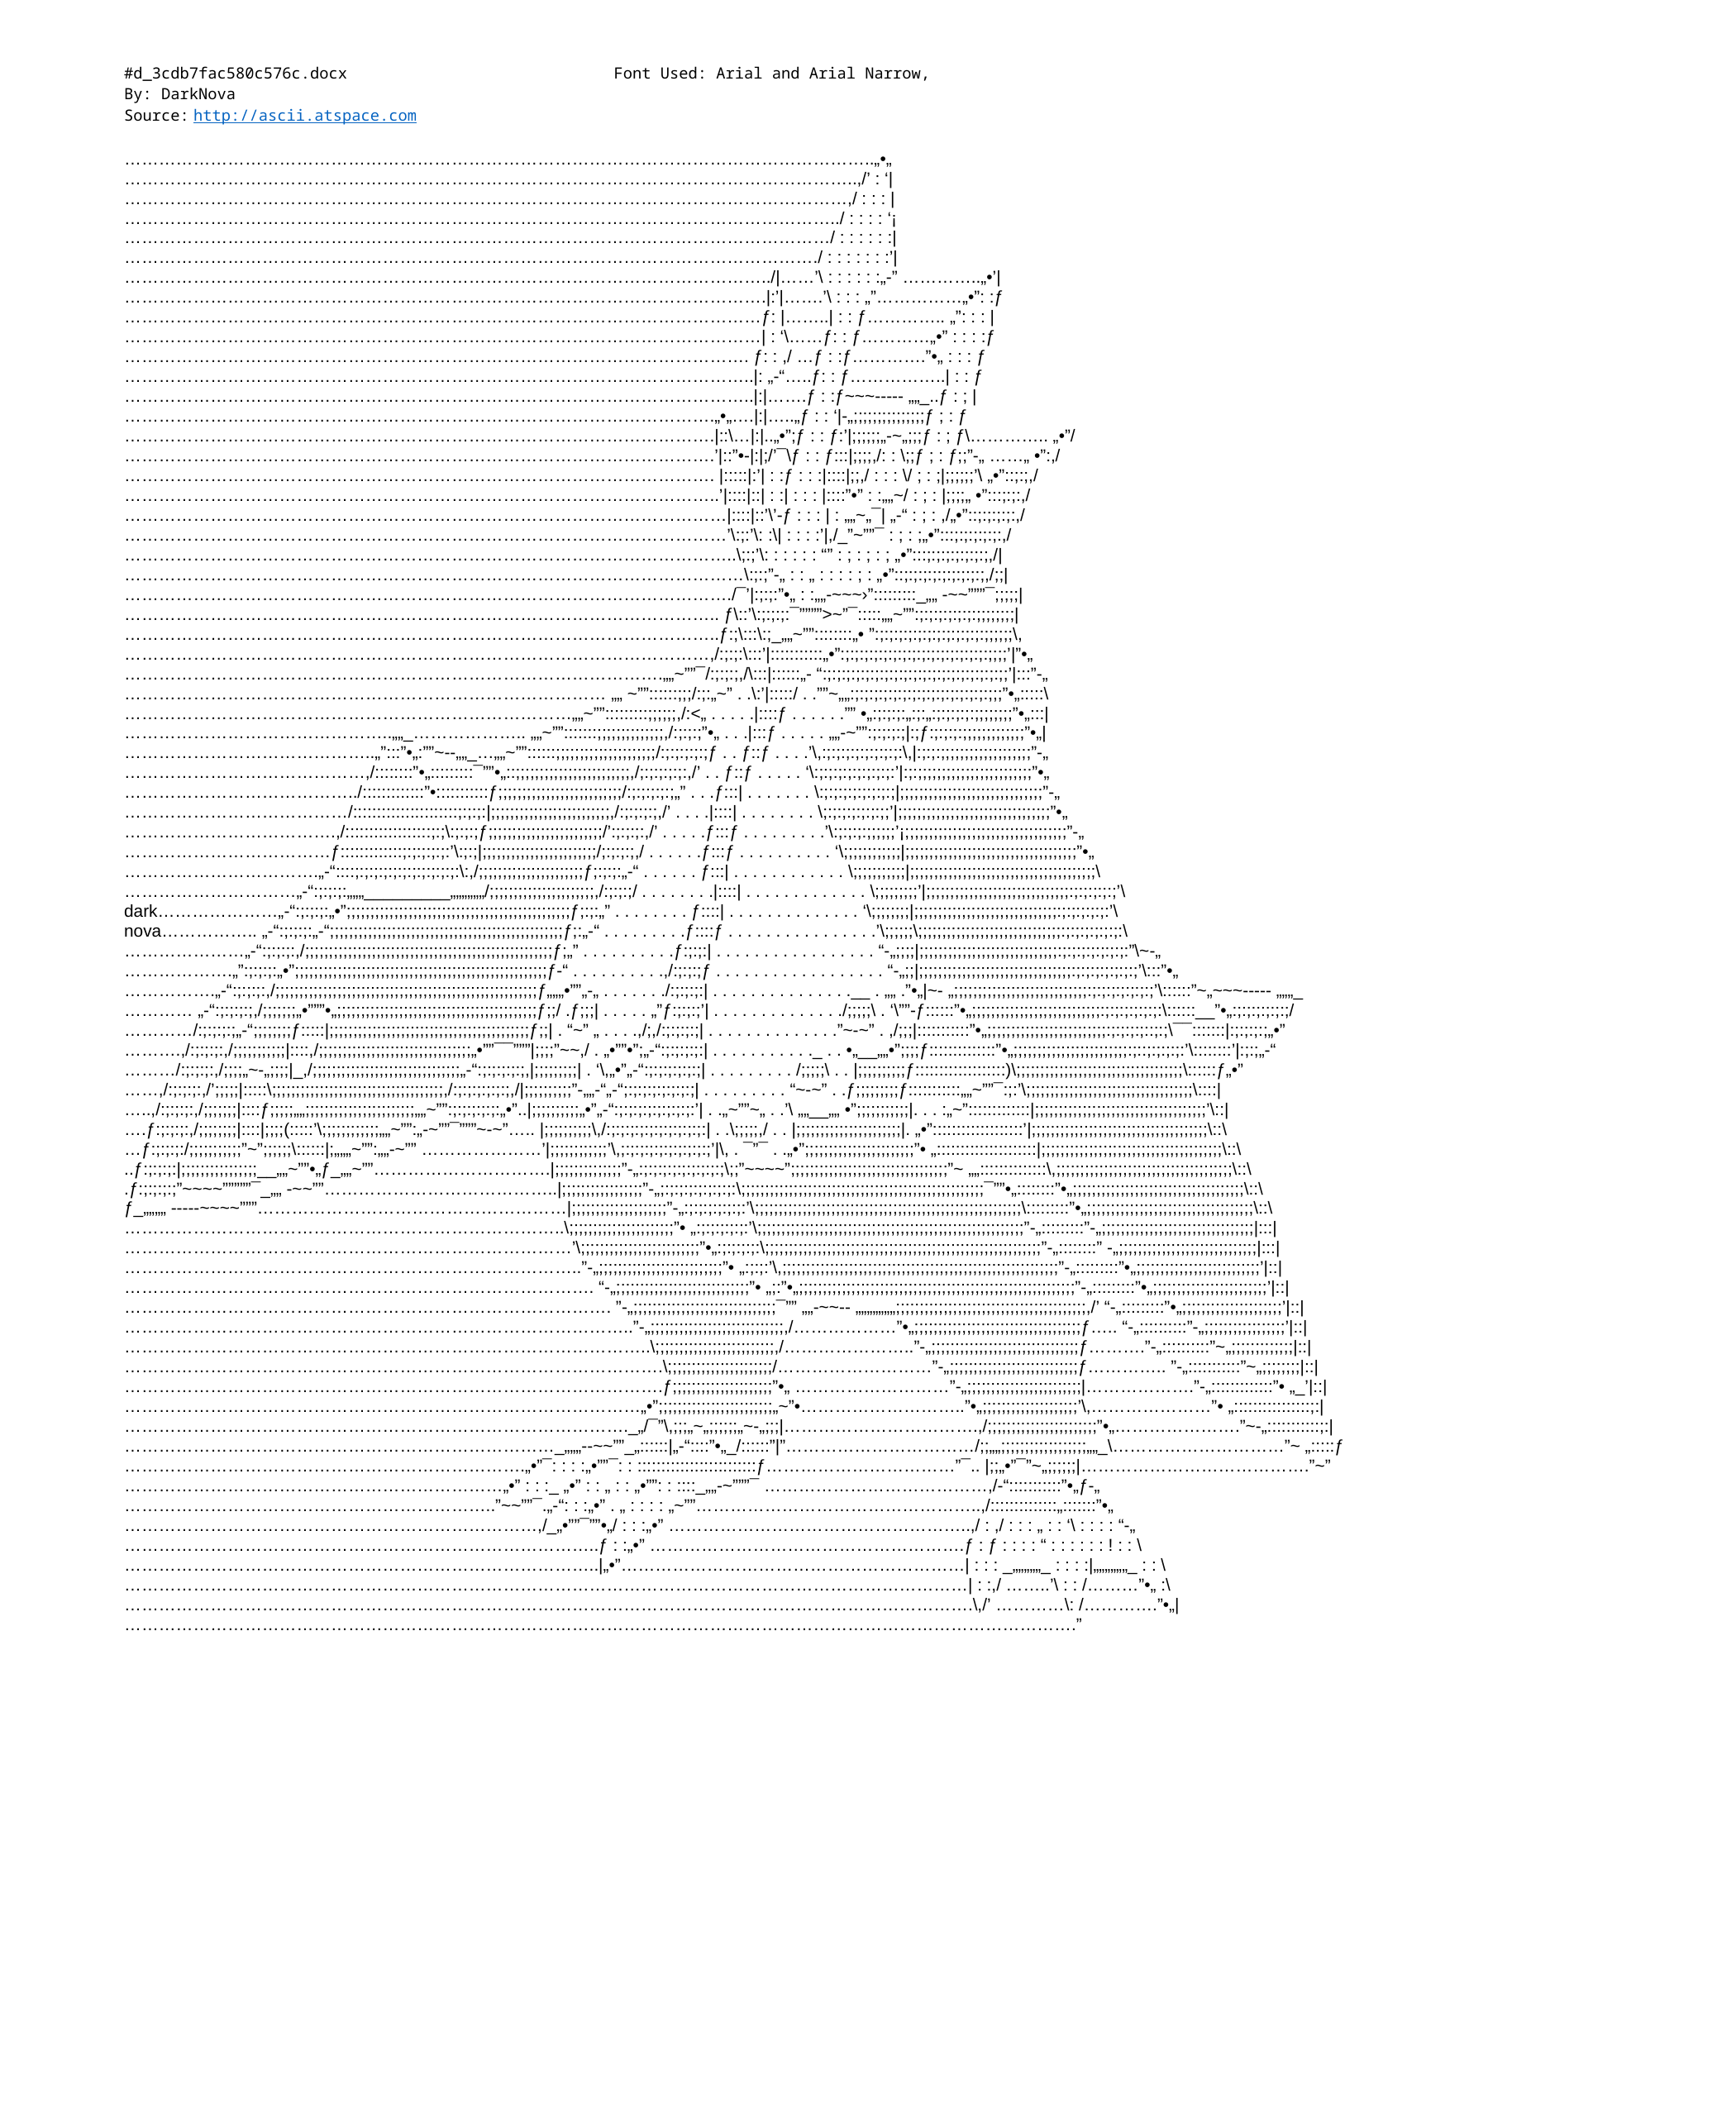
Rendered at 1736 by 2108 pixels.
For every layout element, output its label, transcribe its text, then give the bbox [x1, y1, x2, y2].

text …………………………………………………………………………………………………………………..„•„ ………………………………………………………………………………………………………………..,/’ : ‘| ………………………………………………………………………………………………………………,/ : : : | ……………………………………………………………………………………………………………../ : : : : ‘¡ ……………………………………………………………………………………………………………/ : : : : : :| …………………………………………………………………………………………………………./ : : : : : : :’| …………………………………………………………………………………………………../|……’\ : : : : : :„-” …………..„•’| ………………………………………………………………………………………………….|:’|…….’\ : : : „”……………„•”: :ƒ …………………………………………………………………………………………………ƒ: |……..| : : ƒ………….. „”: : : | …………………………………………………………………………………………………| : ‘\……ƒ: : ƒ…………„•” : : : :ƒ ………………………………………………………………………………………………. ƒ: : ,/ …ƒ : :ƒ………….”•„ : : : ƒ ………………………………………………………………………………………………..|: „-“…..ƒ: : ƒ……………..| : : ƒ ………………………………………………………………………………………………..|:|…….ƒ : :ƒ~~~----- „„_..ƒ : ; | ………………………………………………………………………………………….„•„….|:|…..„ƒ : : ‘|-„;;;;;;;;;;;;;;;ƒ ; : ƒ ………………………………………………………………………………………….|::\…|:|..„•”;ƒ : : ƒ:’|;;;;;;„-~„;;;ƒ : ; ƒ\………….. „•”/ ………………………………………………………………………………………….’|::”•-|:|;/’¯\ƒ : : ƒ:::|;;;;,/: : \;;ƒ ; : ƒ;;”-„ ……„ •”:,/ …………………………………………………………………………………………. |:::::|:’| : :ƒ : : :|::::|;;,/ : : : \/ ; : ;|;;;;;;’\ „•”::;:;,/ …………………………………………………………………………………………..’|::::|::| : :| : : : |::::”•” : :„„~/ : ; : |;;;;„ •”:::;:;:,/ ……………………………………………………………………………………………|::::|::’\’-ƒ : : : | : „„~„¯| „-“ : ; : ,/„•”::;:;:;:;:,/ ……………………………………………………………………………………………’\:;:’\: :\| : : : :’|,/_”~””¯ : ; : ;„•”:::;:;:;:;:;:,/ ……………………………………………………………………………………………..\;:;’\: : : : : : “” : ; : ; : ; „•”:::;:;:;:;:;:;:;,/| ………………………………………………………………………………………………\:;:;”-„ : : „ : : : : ; : „•”::;:;:;:;:;:;:;:;:;,/;;| ……………………………………………………………………………………………./¯’|:;:;:”•„ : :„„-~~~›”:::::::::_„„ -~~”””¯;;;;;| ………………………………………………………………………………………….. ƒ\::’\:;:;:;:¯””””>~”¯:::::„„~””:;:;:;:;:;:;:;;;;;;;;| …………………………………………………………………………………………..ƒ:;\:::\:;_„„~””::::::::„• ”:;:;:;:;:;:;:;:;:;:;:;:;;;;;;\, …………………………………………………………………………………………,/:;:;:\:::’|:::::::::::„•”:;:;:;:;:;:;:;:;:;:;:;:;:;:;:;:;;;;’|”•„ ………………………………………………………………………………….„„~””¯/:;:;:;,/\:::|::::::„- “:;:;:;:;:;:;:;:;:;:;:;:;:;:;:;:;:;:;:;;’|:::”-„ ………………………………………………………………………… „„ ~””::::::;;;/:;:„~” . .\:’|:::::/ . .””~„„:;:;:;:;:;:;:;:;:;:;:;:;:;:;:;;;”•„:::::\ ……………………………………………………………………„„~””:::::::::;;;;;;,/:<„ . . . . .|::::ƒ . . . . . .”” •„:;:;:;:„:;:„:;:;:;:;:;;;;;;;;”•„:::| ………………………………………..„„_……………….. „„~””:::::::;;;;;;;;;;;;;;,/:;:;:;”•„ . . .|:::ƒ . . . . . „„-~””:;:;:;:;|:;ƒ:;:;:;:;;;;;;;;;;;;;”•„| ……………………………………..„”:::”•„:””~--„„_…„„~””::::::;;;;;;;;;;;;;;;;;;;;;/:;:;:;:;:;ƒ . . ƒ::ƒ . . . .’\,:;:;:;:;:;:;:;:;:\,|:;:;:;;;;;;;;;;;;;;;;;;;”-„ ……………………………………,/::::::::”•„:::::::::¯””•„::;;;;;;;;;;;;;;;;;;;;;;;;,/;:;:;:;:;:,/’ . . ƒ::ƒ . . . . . ‘\:;:;:;:;:;:;:;:;:’|:;:;;;;;;;;;;;;;;;;;;;;;;;;”•„ …………………………………../:::::::::::::”•:::::::::::ƒ;;;;;;;;;;;;;;;;;;;;;;;;;;/:;:;:;:;:;„” . . .ƒ:::| . . . . . . . \:;:;:;:;:;:;:;:;|;;;;;;;;;;;;;;;;;;;;;;;;;;;;;;”-„ …………………………………/::::::::::::::::::::::;:;:;:|;;;;;;;;;;;;;;;;;;;;;;;;;,/:;:;:;:;,/’ . . . .|::::| . . . . . . . . \;:;:;:;:;:;:;;’|;;;;;;;;;;;;;;;;;;;;;;;;;;;;;;;;”•„ ……………………………….,/::::::::::::::::::;:;\:;:;:;ƒ;;;;;;;;;;;;;;;;;;;;;;;;/’:;:;:;:,/’ . . . . .ƒ:::ƒ . . . . . . . . .’\:;:;:;:;;;;;;’¡;;;;;;;;;;;;;;;;;;;;;;;;;;;;;;;;;;”-„ ………………………………ƒ:::::::::::::;:;:;:;:;:’\:;:;|;;;;;;;;;;;;;;;;;;;;;;;;/;:;:;:;,/ . . . . . .ƒ:::ƒ . . . . . . . . . . ‘\;;;;;;;;;;;;|;;;;;;;;;;;;;;;;;;;;;;;;;;;;;;;;;;;;”•„ …………………………….„-“::::;:;:;:;:;:;:;:;:;:;:;:\:,/;;;;;;;;;;;;;;;;;;;;;;ƒ;:;:;:„-“ . . . . . . ƒ:::| . . . . . . . . . . . . \;;;;;;;;;;;|;;;;;;;;;;;;;;;;;;;;;;;;;;;;;;;;;;;;;;;\ …………………………„-“:;:;:;:„„„_________„„„„„„/;;;;;;;;;;;;;;;;;;;;;;,/:;:;:;/ . . . . . . . .|::::| . . . . . . . . . . . . . \;;;;;;;;;’|;;;;;;;;;;;;;;;;;;;;;;;;;;;;;;:;:;:;:;:;’\ dark…………………„-“:;:;:;:„•”;;;;;;;;;;;;;;;;;;;;;;;;;;;;;;;;;;;;;;;;;;;;;;;ƒ;:;:„” . . . . . . . . ƒ::::| . . . . . . . . . . . . . . ‘\;;;;;;;;|;;;;;;;;;;;;;;;;;;;;;;;;;;;;;;:;:;:;:;:;:’\ nova…………….. „-“:;:;:;:„-“;;;;;;;;;;;;;;;;;;;;;;;;;;;;;;;;;;;;;;;;;;;;;;;;;ƒ;:„-“ . . . . . . . . .ƒ::::ƒ . . . . . . . . . . . . . . . .’\;;;;;;\;;;;;;;;;;;;;;;;;;;;;;;;;;;;;;:;:;:;:;:;:;:\ …………………„-“:;:;:;:,/;;;;;;;;;;;;;;;;;;;;;;;;;;;;;;;;;;;;;;;;;;;;;;;;;;;;ƒ;„” . . . . . . . . . .ƒ:;:;:| . . . . . . . . . . . . . . . . . “-„;;;;|;;;;;;;;;;;;;;;;;;;;;;;;;;;;;:;:;:;:;:;:;:;:”\~-„ ……………….„”:;:;:;:„•”;;;;;;;;;;;;;;;;;;;;;;;;;;;;;;;;;;;;;;;;;;;;;;;;;;;;;ƒ-“ . . . . . . . . . .,/:;:;:;ƒ . . . . . . . . . . . . . . . . . . “-„;;|;;;;;;;;;;;;;;;;;;;;;;;;;;;;;;;;:;:;:;:;:;:;:;’\:::”•„ …………….„-“:;:;:;:,/;;;;;;;;;;;;;;;;;;;;;;;;;;;;;;;;;;;;;;;;;;;;;;;;;;;;;;;ƒ„„„•””„-„ . . . . . . ./:;:;:;:| . . . . . . . . . . . . . . .__ . „„ .”•„|~- „;;;;;;;;;;;;;;;;;;;;;;;;;;;;:;:;:;:;:;:;:;’\::::::”~„~~~----- „„„_ ………… „-“:;:;:;:;,/;;;;;;;„•”””•„;;;;;;;;;;;;;;;;;;;;;;;;;;;;;;;;;;;;;;;;;;ƒ;;/ .ƒ;;;| . . . . . „”ƒ:;:;:;’| . . . . . . . . . . . . . ./;;;;;\ . ‘\””-ƒ::::::”•„;;;;;;;;;;;;;;;;;;;;;;;;;;;:;:;:;:;:;:;:\::::::__”•„:;:;:;:;:;:;/ …………/:;:;:;:;„-“;;;;;;;;ƒ:::::|;;;;;;;;;;;;;;;;;;;;;;;;;;;;;;;;;;;;;;;;;;ƒ;;| . “~” „ . . . .,/;,/:;:;:;:;| . . . . . . . . . . . . . .”~-~” . ,/;;;|:::::::::::”•„;;;;;;;;;;;;;;;;;;;;;;;;;:;:;:;:;::;:;\¯¯:::::::|:;:;:;:;„•” ……….,/:;:;:;:,/;;;;;;;;;;;|::::,/;;;;;;;;;;;;;;;;;;;;;;;;;;;;;;;;„•””¯¯”””|;;;;”~~,/ . „•””•”;„-“:;:;:;:;:| . . . . . . . . . . ._ . . •„__„„•”;;;;ƒ::::::::::::::”•„;;;;;;;;;;;;;;;;;;;;;;;;:;::;:;:;:;:’\::::::::’|:;:;„-“ ………/:;:;:;:,/;;;;„~-„;;;;|_,/;;;;;;;;;;;;;;;;;;;;;;;;;;;;;;;„-“:;:;:;:;:;,|;;;;;;;;;| . ‘\,„•”„-“:;:;:;:;:;:;| . . . . . . . . . /;;;;;\ . . |;;;;;;;;;;ƒ:::::::::::::::::::)\;;;;;;;;;;;;;;;;;;;;;;;;;;;;;;;;;;;\::::::ƒ„•” ……,/:;:;:;:,/’;;;;;|:::::\;;;;;;;;;;;;;;;;;;;;;;;;;;;;;;;;;;;;,/:;:;:;:;:;:;,/|;;;;;;;;;;”-„„-“„-“;:;:;:;:;:;:;:;| . . . . . . . . . “~-~” . .ƒ;;;;;;;;;ƒ:::::::::::„„~””¯:;:’\;;;;;;;;;;;;;;;;;;;;;;;;;;;;;;;;;;;\::::| …..,/:;:;:;:,/;;;;;;;|::::ƒ;;;;;„„;;;;;;;;;;;;;;;;;;;;;;;„„~””:;:;:;:;:;:„•”..|;;;;;;;;;;„•”„-“:;:;:;:;:;:;:;:;:’| . .„~””~„ . .’\ „„__„„ •”;;;;;;;;;;;|. . . :„~”:::::::::::::|;;;;;;;;;;;;;;;;;;;;;;;;;;;;;;;;;;;;’\::| ….ƒ:;:;:;:,/;;;;;;;;|::::|;;;;(:::::’\;;;;;;;;;;;;„„~””:„-~””¯”””~-~”….. |;;;;;;;;;;\,/:;:;:;:;:;:;:;:;:;:;:| . .\;;;;;,/ . . |;;;;;;;;;;;;;;;;;;;;;;|. „•”:::::::::::::::::::’|;;;;;;;;;;;;;;;;;;;;;;;;;;;;;;;;;;;;;\::\ …ƒ:;:;:;:/;;;;;;;;;;;”~”;;;;;;\::::::|;„„„~””:„„-~”” …………………’|;;;;;;;;;;;;’\,;:;:;:;:;:;:;:;:;:;’|\, . ¯”¯ . .„•”;;;;;;;;;;;;;;;;;;;;;;;”• „:::::::::::::::::::::|;;;;;;;;;;;;;;;;;;;;;;;;;;;;;;;;;;;;;;\::\ ..ƒ:;:;:;:|;;;;;;;;;;;;;;;;__„„~””•„ƒ_„„~””………………………….|;;;;;;;;;;;;;;”-„:;:;:;:;:;:;:;:;:;\;;”~~~~”;;;;;;;;;;;;;;;;;;;;;;;;;;;;;;;;;”~ „„::::::::::::::\,;;;;;;;;;;;;;;;;;;;;;;;;;;;;;;;;;;;;;\::\ .ƒ:;:;:;:;”~~~~”””””¯_„„ -~~””…………………………………..|;;;;;;;;;;;;;;;;;”-„;:;:;:;:;:;:;:;:\;;;;;;;;;;;;;;;;;;;;;;;;;;;;;;;;;;;;;;;;;;;;;;;;;;;¯””•„::::::::”•„;;;;;;;;;;;;;;;;;;;;;;;;;;;;;;;;;;;;\::\ ƒ_„„„„ -----~~~~”””………………………………………………|;;;;;;;;;;;;;;;;;;;;”-„:;:;:;:;:;:;:’\;;;;;;;;;;;;;;;;;;;;;;;;;;;;;;;;;;;;;;;;;;;;;;;;;;;;;;;;\:::::::::”•„;;;;;;;;;;;;;;;;;;;;;;;;;;;;;;;;;;;\::\ …………………………………………………………………..\;;;;;;;;;;;;;;;;;;;;;;”• „:;:;:;:;:;:’\;;;;;;;;;;;;;;;;;;;;;;;;;;;;;;;;;;;;;;;;;;;;;;;;;;;;;;;;”-„:::::::::”-„;;;;;;;;;;;;;;;;;;;;;;;;;;;;;;;;|:::| ……………………………………………………………………’\;;;;;;;;;;;;;;;;;;;;;;;;;”•„:;:;:;:;:\;;;;;;;;;;;;;;;;;;;;;;;;;;;;;;;;;;;;;;;;;;;;;;;;;;;;;;;;;;”-„::::::::” -„;;;;;;;;;;;;;;;;;;;;;;;;;;;;;|:::| ……………………………………………………………………..”-„;;;;;;;;;;;;;;;;;;;;;;;;;;”• „:;:;:’\,;;;;;;;;;;;;;;;;;;;;;;;;;;;;;;;;;;;;;;;;;;;;;;;;;;;;;;;;;;”-„:::::::::”•„;;;;;;;;;;;;;;;;;;;;;;;;;;’|::| ………………………………………………………………………. “-„;;;;;;;;;;;;;;;;;;;;;;;;;;;;”• „;:”•„;;;;;;;;;;;;;;;;;;;;;;;;;;;;;;;;;;;;;;;;;;;;;;;;;;;;;;;;;;”-„:::::::::”•„;;;;;;;;;;;;;;;;;;;;;;;;’|::| …………………………………………………………………………. ”-„;;;;;;;;;;;;;;;;;;;;;;;;;;;;;;¯”” „„-~~-- „„„„„„„;;;;;;;;;;;;;;;;;;;;;;;;;;;;;;;;;;;;;;;;,/’ “-„:::::::::”•„;;;;;;;;;;;;;;;;;;;;;’|::| ……………………………………………………………………………..”-„;;;;;;;;;;;;;;;;;;;;;;;;;;;;,/………………”•„;;;;;;;;;;;;;;;;;;;;;;;;;;;;;;;;;;;ƒ….. “-„::::::::::”-„;;;;;;;;;;;;;;;;;’|::| ………………………………………………………………………………..\;;;;;;;;;;;;;;;;;;;;;;;;;,/…………………..”-„;;;;;;;;;;;;;;;;;;;;;;;;;;;;;;;ƒ……….”-„::::::::::”~„;;;;;;;;;;;;;|::| ………………………………………………………………………………….\;;;;;;;;;;;;;;;;;;;;;;/………………………”-„;;;;;;;;;;;;;;;;;;;;;;;;;;;ƒ………….. ”-„:::::::::::”~„;;;;;;;;|::| ………………………………………………………………………………….ƒ;;;;;;;;;;;;;;;;;;;;;”•„ ………………………”-„;;;;;;;;;;;;;;;;;;;;;;;;|……………….”-„:::::::::::::”• „_’|::| ………………………………………………………………………………„•”;;;;;;;;;;;;;;;;;;;;;;;;„~”•………………………..”•„;;;;;;;;;;;;;;;;;;;;’\,…………………”• „::::::::::::::::;:| ……………………………………………………………………………._„/¯”\,;;;„~„;;;;;;„~-„;;;|…………………………….,/;;;;;;;;;;;;;;;;;;;;;;;”•„………………….”~-„:::::::::::;:| …………………………………………………………………_„„„--~~””_„::::::|„-“::::”•„_/::::::”|”……………………………/;;„„;;;;;;;;;;;;;;;;;;„„_\…………………………”~ „:::::ƒ …………………………………………………………….„•”¯: : : :„•””¯: : :::::::::::::::::::::::::ƒ……………………………”¯.. |;;„•”¯”~„;;;;;;|………………………………….”~” …………………………………………………………„•” : : :_ „•” : : „ : : „•””: : ::::_„„-~”””¯ …………………………………,/-“:::::::::::”•„ƒ-„ ………………………………………………………..”~~””¯.„-“: : :„•” . „ : : : : „~””…………………………………………..,/::::::::::::::„:::::::”•„ ………………………………………………………………,/_„•””¯””•„/ : : :„•” ……………………………………………..,/ : ,/ : : : „ : : ‘\ : : : : “-„ ………………………………………………………………………..ƒ : :„•” ……………………………………………….ƒ : ƒ : : : : “ : : : : : : ! : : \ ………………………………………………………………………..|„•”……………………………………………………| : : : _„„„„„_ : : : :|„„„„„„_ : : \ …………………………………………………………………………………………………………………………………| : :,/ ……..’\ : : /………”•„ :\ ………………………………………………………………………………………………………………………………….\,/’ …………\: /………….”•„| ………………………………………………………………………………………………………………………………………………….” [124, 148, 1612, 1633]
